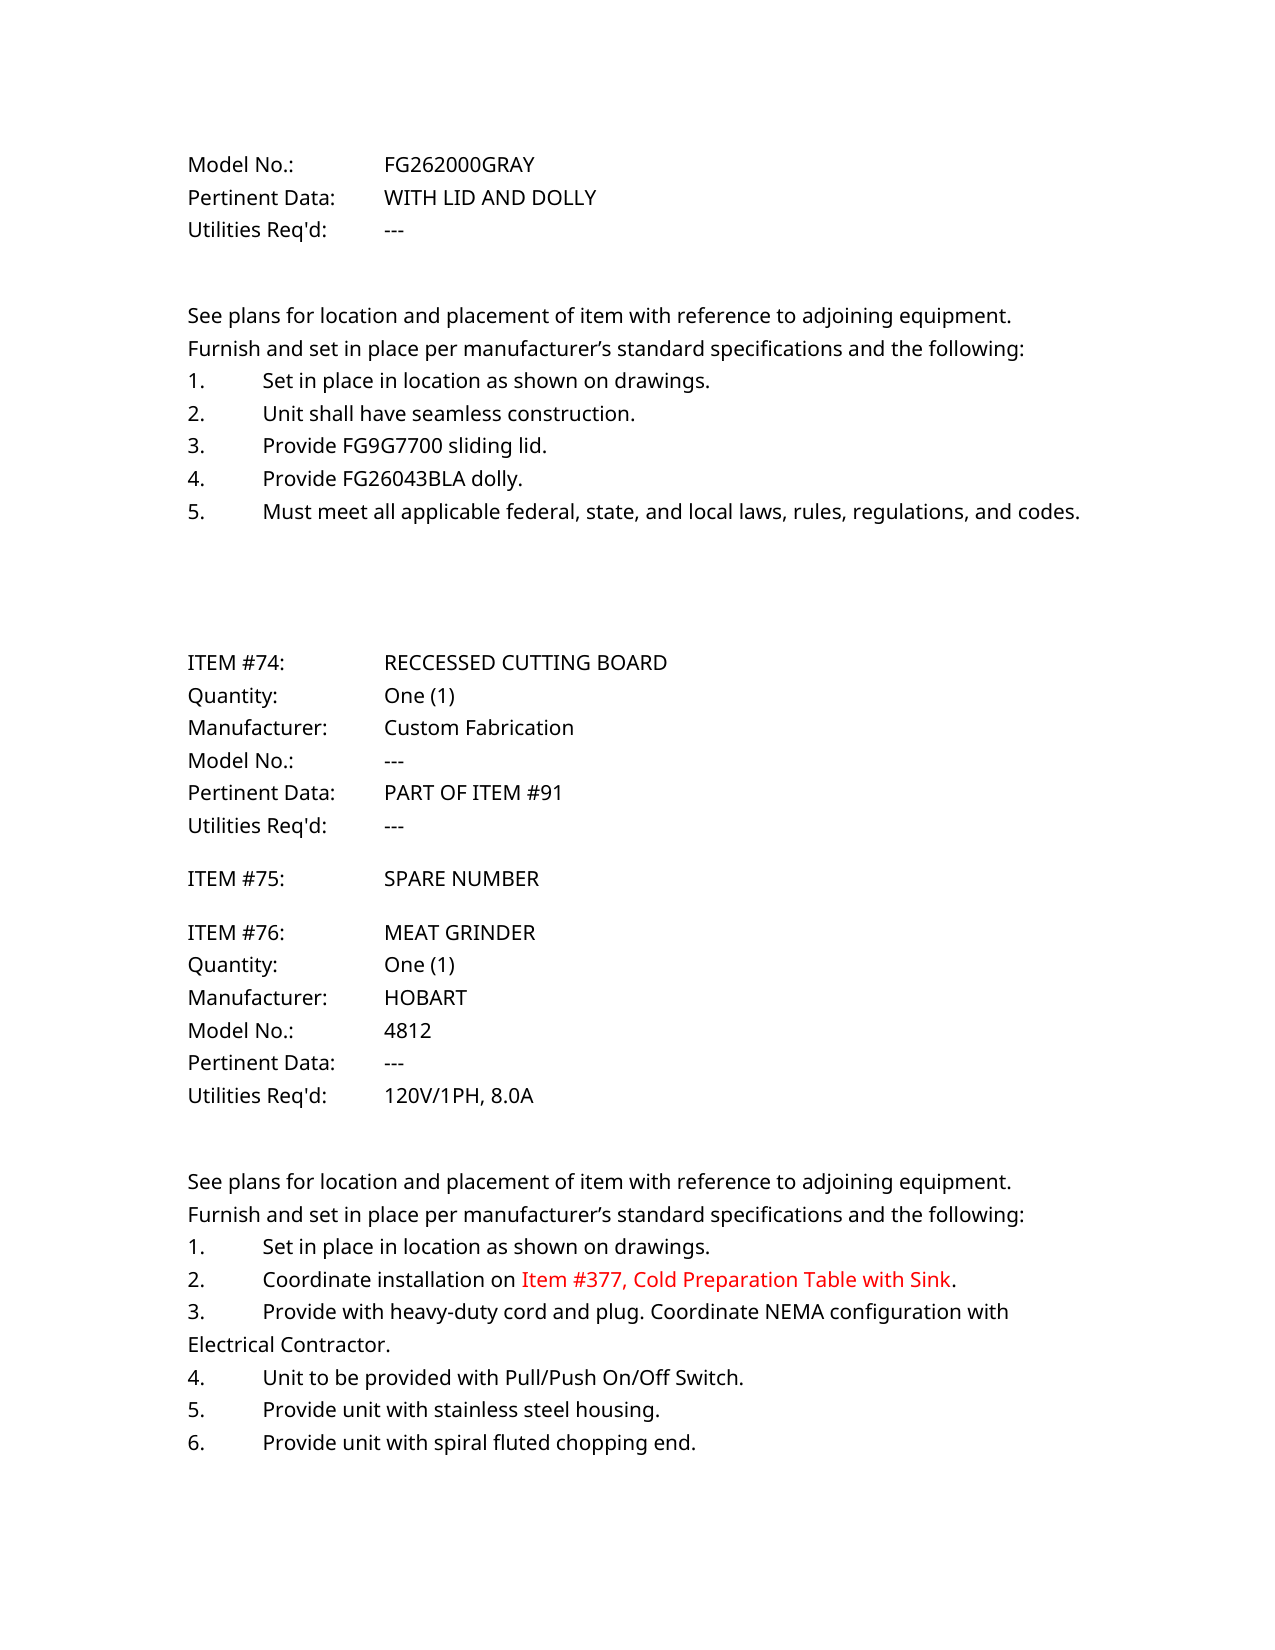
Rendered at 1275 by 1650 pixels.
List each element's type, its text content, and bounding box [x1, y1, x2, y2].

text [187, 1134, 1087, 1456]
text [187, 150, 1087, 244]
text ITEM #74: RECCESSED CUTTING BOARD Quantity: One (1) Manufacturer: Custom Fabrication Model No.: --- Pertinent Data: PART OF ITEM #91 Utilities Req'd: --- [187, 648, 1087, 839]
text ITEM #75: SPARE NUMBER [187, 864, 1087, 893]
text See plans for location and placement of item with reference to adjoining equipment. Furnish and set in place per manufacturer’s standard specifications and the following: 1. Set in place in location as shown on drawings. 2. Unit shall have seamless construction. 3. Provide FG9G7700 sliding lid. 4. Provide FG26043BLA dolly. 5. Must meet all applicable federal, state, and local laws, rules, regulations, and codes. [187, 269, 1087, 623]
text ITEM #76: MEAT GRINDER Quantity: One (1) Manufacturer: HOBART Model No.: 4812 Pertinent Data: --- Utilities Req'd: 120V/1PH, 8.0A [187, 918, 1087, 1109]
